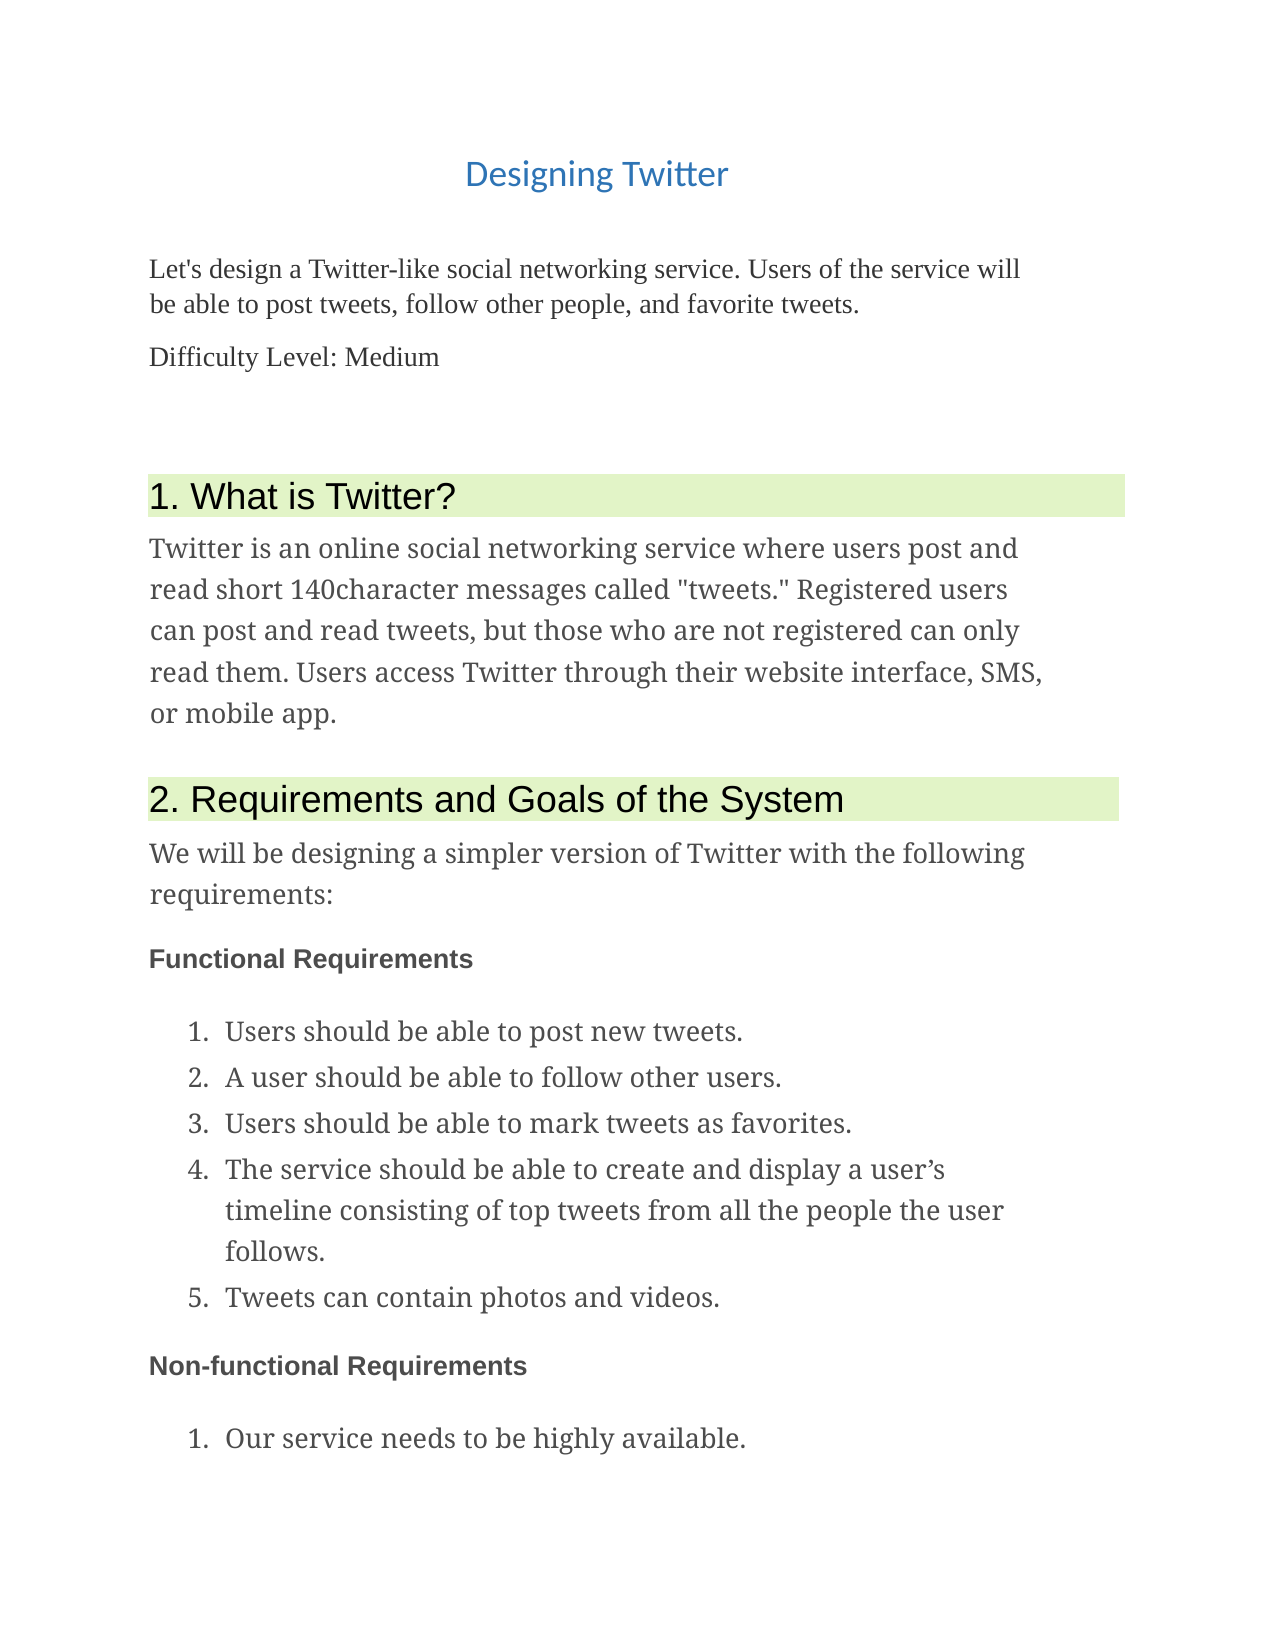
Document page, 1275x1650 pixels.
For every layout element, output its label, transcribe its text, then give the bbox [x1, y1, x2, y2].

text Non-functional Requirements [148, 1350, 1122, 1381]
subtitle Designing Twitter [150, 150, 1044, 196]
list Tweets can contain photos and videos. [187, 1278, 1044, 1315]
text We will be designing a simpler version of Twitter with the following requirements: [148, 834, 1044, 912]
subtitle 2. Requirements and Goals of the System [148, 777, 1119, 821]
list Users should be able to mark tweets as favorites. [187, 1104, 1044, 1141]
list Users should be able to post new tweets. [187, 1012, 1044, 1049]
text 1. What is Twitter? [148, 474, 1125, 517]
list A user should be able to follow other users. [187, 1058, 1044, 1095]
text Difficulty Level: Medium [148, 340, 1050, 372]
text Let's design a Twitter-like social networking service. Users of the service will be able to post tweets, follow other people, and favorite tweets. [148, 252, 1050, 320]
list Our service needs to be highly available. [187, 1420, 1044, 1457]
list The service should be able to create and display a user’s timeline consisting of top tweets from all the people the user follows. [187, 1150, 1044, 1269]
text Functional Requirements [148, 943, 1122, 974]
text Twitter is an online social networking service where users post and read short 140character messages called "tweets." Registered users can post and read tweets, but those who are not registered can only read them. Users access Twitter through their website interface, SMS, or mobile app. [148, 529, 1044, 731]
